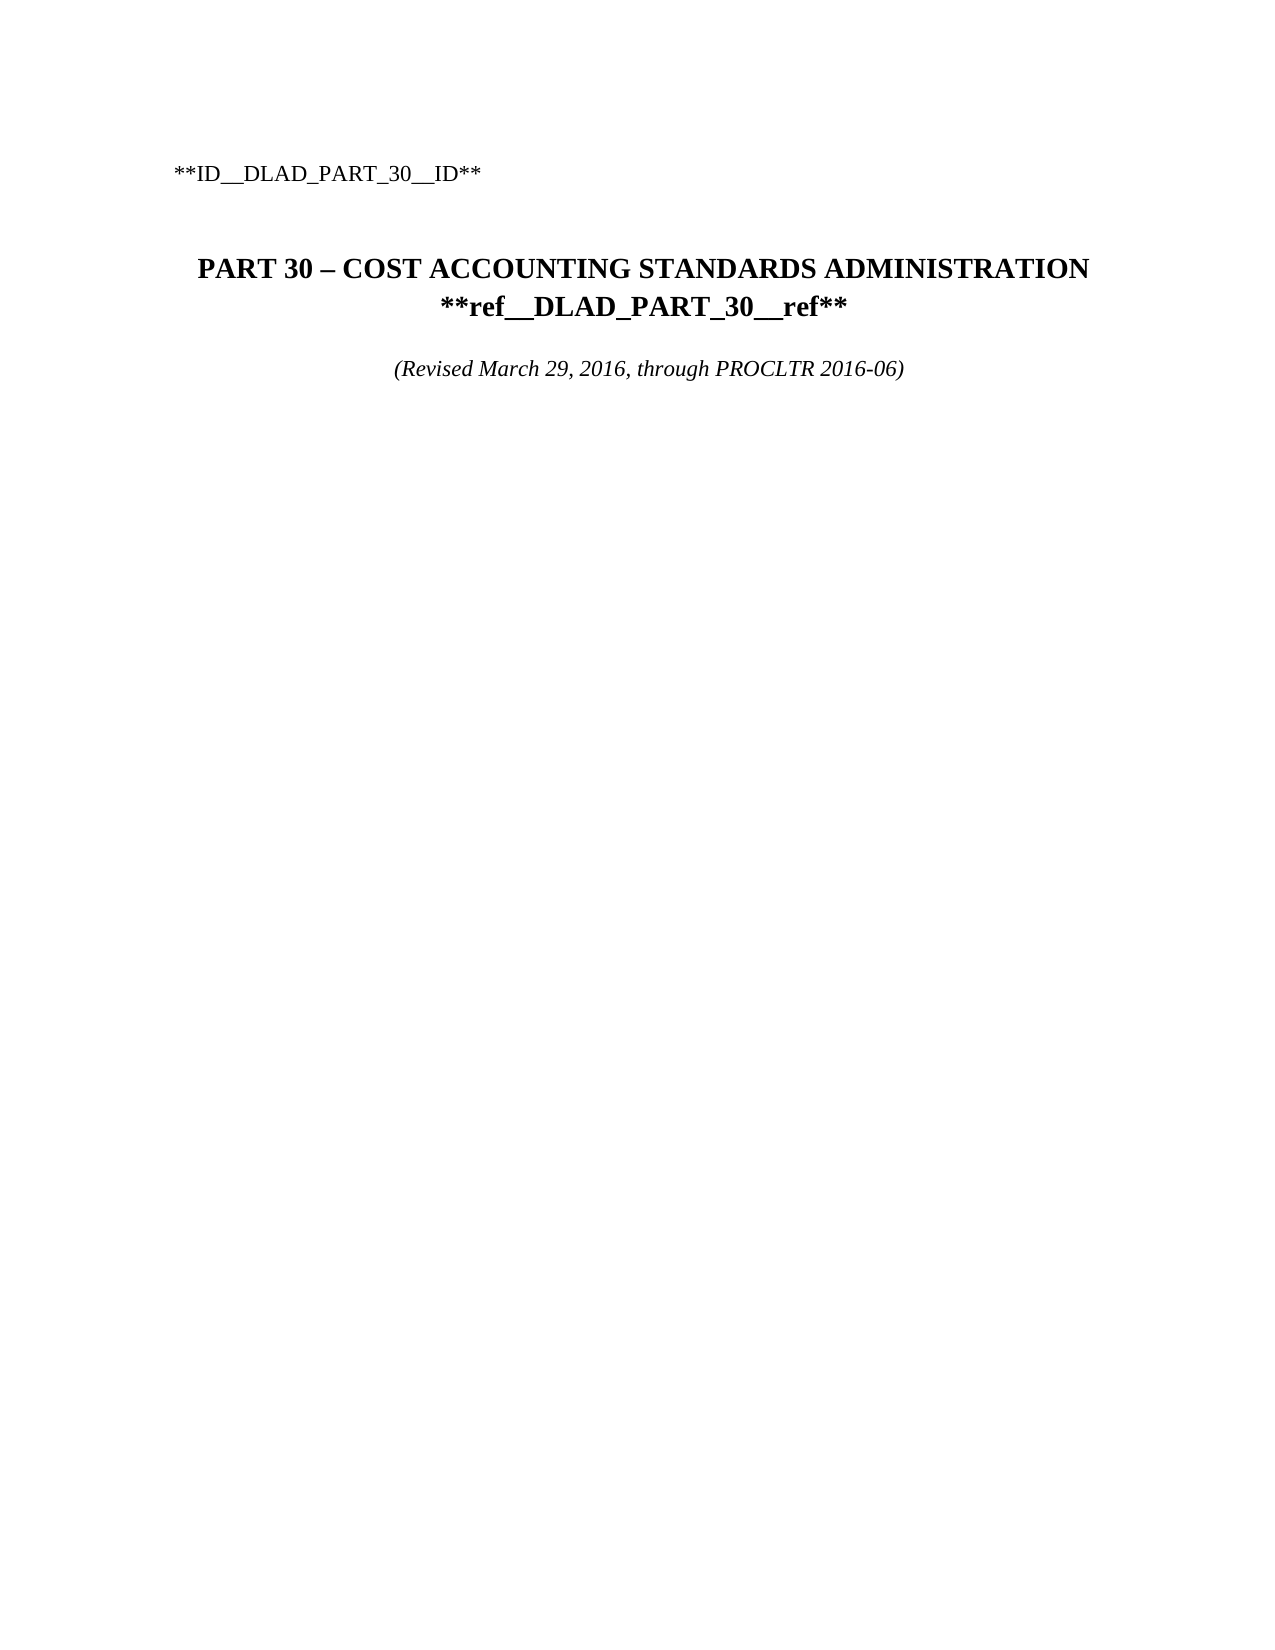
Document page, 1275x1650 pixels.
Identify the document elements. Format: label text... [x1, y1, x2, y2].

text **ID__DLAD_PART_30__ID** [163, 150, 1135, 197]
subtitle PART 30 – COST ACCOUNTING STANDARDS ADMINISTRATION **ref__DLAD_PART_30__ref** [162, 251, 1125, 323]
text (Revised March 29, 2016, through PROCLTR 2016-06) [163, 345, 1135, 392]
